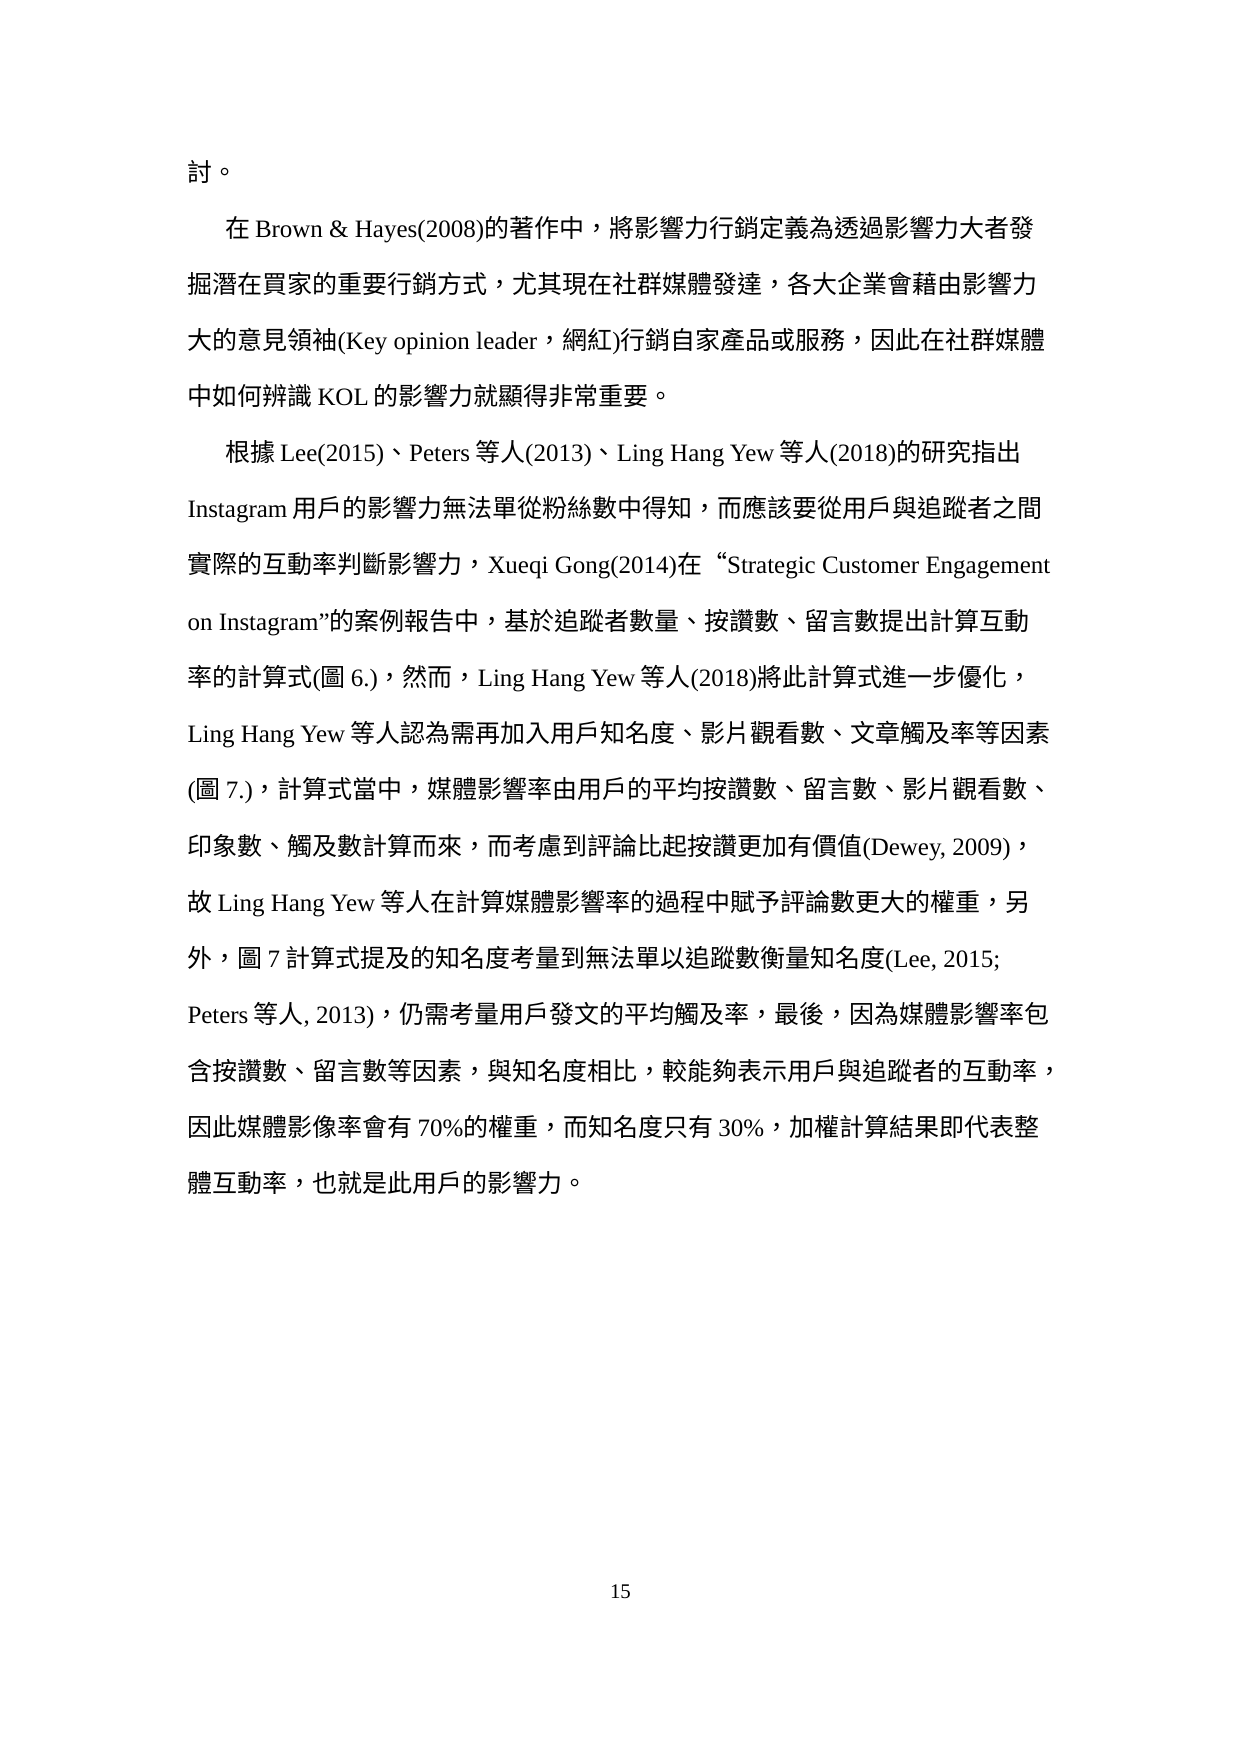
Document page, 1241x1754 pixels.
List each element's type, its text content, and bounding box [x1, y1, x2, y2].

text 根據Lee(2015)、Peters等人(2013)、Ling Hang Yew等人(2018)的研究指出Instagram用戶的影響力無法單從粉絲數中得知，而應該要從用戶與追蹤者之間實際的互動率判斷影響力，Xueqi Gong(2014)在“Strategic Customer Engagement on Instagram”的案例報告中，基於追蹤者數量、按讚數、留言數提出計算互動率的計算式(圖6.)，然而，Ling Hang Yew等人(2018)將此計算式進一步優化，Ling Hang Yew等人認為需再加入用戶知名度、影片觀看數、文章觸及率等因素(圖7.)，計算式當中，媒體影響率由用戶的平均按讚數、留言數、影片觀看數、印象數、觸及數計算而來，而考慮到評論比起按讚更加有價值(Dewey, 2009)，故Ling Hang Yew等人在計算媒體影響率的過程中賦予評論數更大的權重，另外，圖7計算式提及的知名度考量到無法單以追蹤數衡量知名度(Lee, 2015; Peters等人, 2013)，仍需考量用戶發文的平均觸及率，最後，因為媒體影響率包含按讚數、留言數等因素，與知名度相比，較能夠表示用戶與追蹤者的互動率，因此媒體影像率會有70%的權重，而知名度只有30%，加權計算結果即代表整體互動率，也就是此用戶的影響力。 [187, 432, 1053, 1201]
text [187, 152, 1053, 189]
text 在Brown & Hayes(2008)的著作中，將影響力行銷定義為透過影響力大者發掘潛在買家的重要行銷方式，尤其現在社群媒體發達，各大企業會藉由影響力大的意見領袖(Key opinion leader，網紅)行銷自家產品或服務，因此在社群媒體中如何辨識KOL的影響力就顯得非常重要。 [187, 207, 1053, 414]
